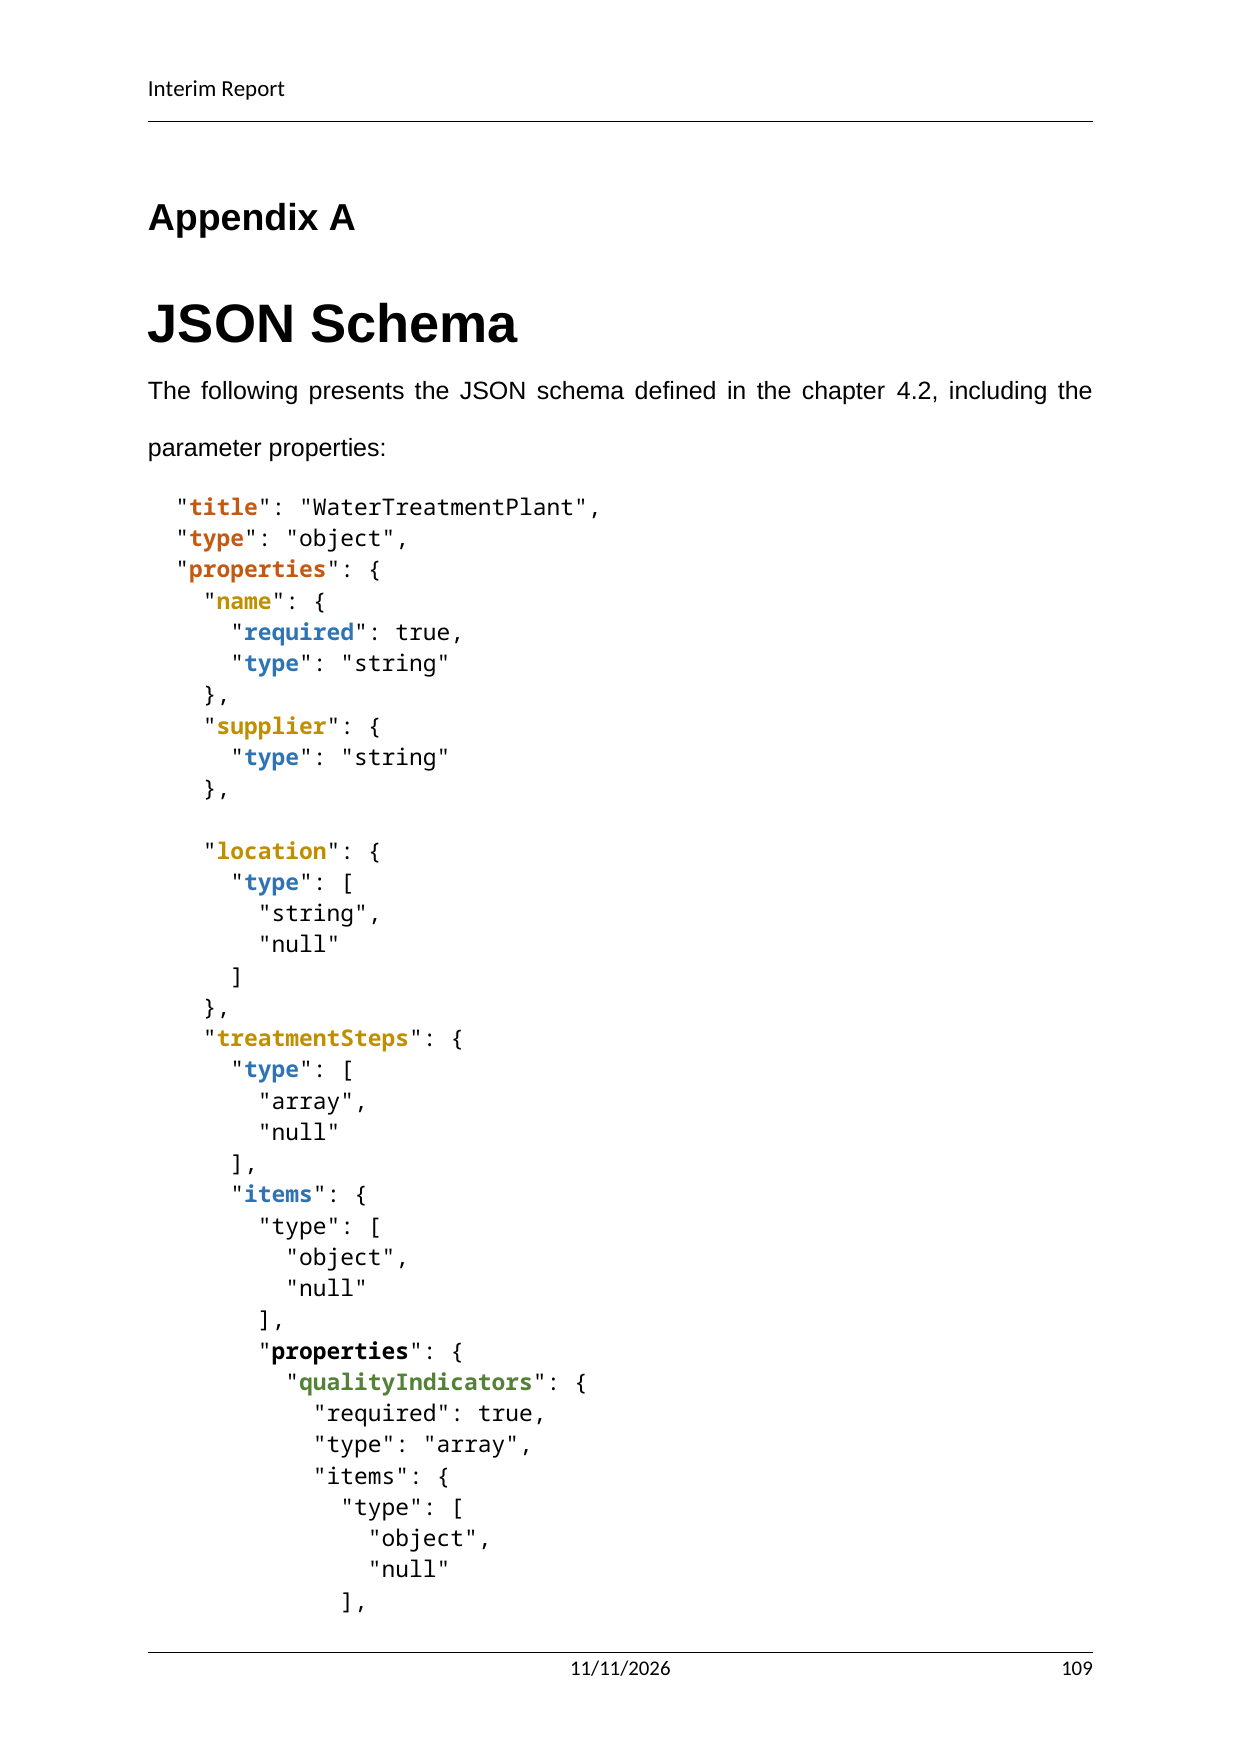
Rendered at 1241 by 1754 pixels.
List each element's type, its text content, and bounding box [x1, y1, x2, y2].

text "type": "object", [148, 522, 1093, 553]
text ], [148, 1147, 1093, 1178]
text "properties": { [148, 553, 1093, 585]
text "required": true, [148, 1397, 1093, 1428]
text }, [148, 772, 1093, 803]
text "object", [148, 1241, 1093, 1272]
text "type": [ [148, 1210, 1093, 1241]
text "type": "string" [148, 647, 1093, 678]
text "type": "array", [148, 1428, 1093, 1460]
text "items": { [148, 1460, 1093, 1491]
text "array", [148, 1085, 1093, 1116]
text ], [148, 1303, 1093, 1335]
text }, [148, 991, 1093, 1022]
text "supplier": { [148, 710, 1093, 741]
text "title": "WaterTreatmentPlant", [148, 491, 1093, 522]
text "type": [ [148, 866, 1093, 897]
text "string", [148, 897, 1093, 928]
text "type": [ [148, 1053, 1093, 1085]
text ], [148, 1585, 1093, 1616]
text The following presents the JSON schema defined in the chapter 4.2, including the parameter properties: [148, 376, 1093, 462]
text "type": [ [148, 1491, 1093, 1522]
text "null" [148, 1553, 1093, 1585]
text JSON Schema [148, 292, 1093, 354]
list Appendix A [148, 196, 1093, 239]
text "properties": { [148, 1335, 1093, 1366]
text "null" [148, 1116, 1093, 1147]
text ] [148, 960, 1093, 991]
text "object", [148, 1522, 1093, 1553]
text "location": { [148, 835, 1093, 866]
text "treatmentSteps": { [148, 1022, 1093, 1053]
text "required": true, [148, 616, 1093, 647]
text "null" [148, 928, 1093, 960]
text }, [148, 678, 1093, 710]
text "type": "string" [148, 741, 1093, 772]
text "qualityIndicators": { [148, 1366, 1093, 1397]
text "name": { [148, 585, 1093, 616]
text "items": { [148, 1178, 1093, 1210]
text "null" [148, 1272, 1093, 1303]
